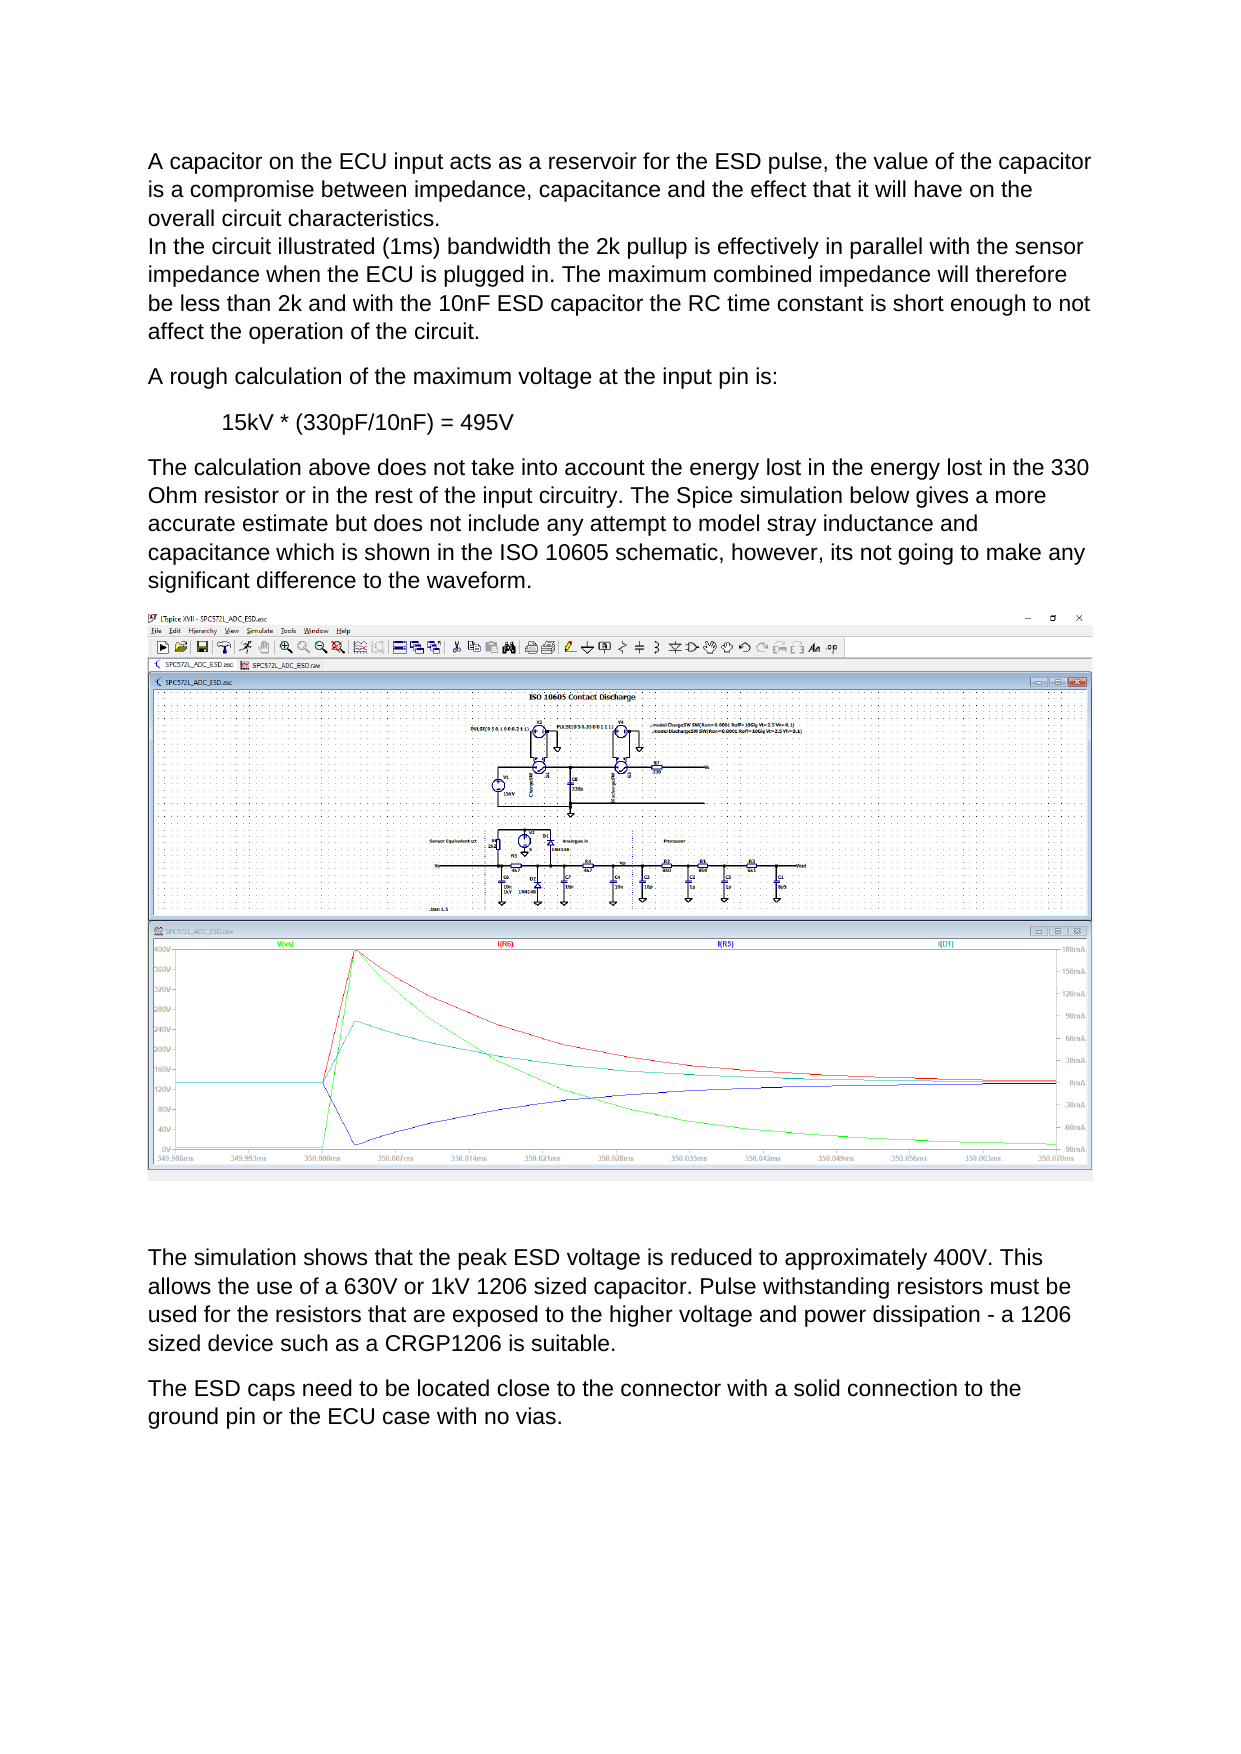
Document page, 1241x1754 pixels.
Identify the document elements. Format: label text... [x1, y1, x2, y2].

text 15kV * (330pF/10nF) = 495V [148, 408, 1093, 435]
text The simulation shows that the peak ESD voltage is reduced to approximately 400V. This allows the use of a 630V or 1kV 1206 sized capacitor. Pulse withstanding resistors must be used for the resistors that are exposed to the higher voltage and power dissipation - a 1206 sized device such as a CRGP1206 is suitable. [148, 1244, 1093, 1356]
picture [147, 612, 1093, 1181]
text A rough calculation of the maximum voltage at the input pin is: [148, 363, 1093, 390]
text The calculation above does not take into account the energy lost in the energy lost in the 330 Ohm resistor or in the rest of the input circuitry. The Spice simulation below gives a more accurate estimate but does not include any attempt to model stray inductance and capacitance which is shown in the ISO 10605 schematic, however, its not going to make any significant difference to the waveform. [148, 453, 1093, 594]
text The ESD caps need to be located close to the connector with a solid connection to the ground pin or the ECU case with no vias. [148, 1375, 1093, 1429]
text A capacitor on the ECU input acts as a reservoir for the ESD pulse, the value of the capacitor is a compromise between impedance, capacitance and the effect that it will have on the overall circuit characteristics. In the circuit illustrated (1ms) bandwidth the 2k pullup is effectively in parallel with the sensor impedance when the ECU is plugged in. The maximum combined impedance will therefore be less than 2k and with the 10nF ESD capacitor the RC time constant is short enough to not affect the operation of the circuit. [148, 148, 1093, 344]
